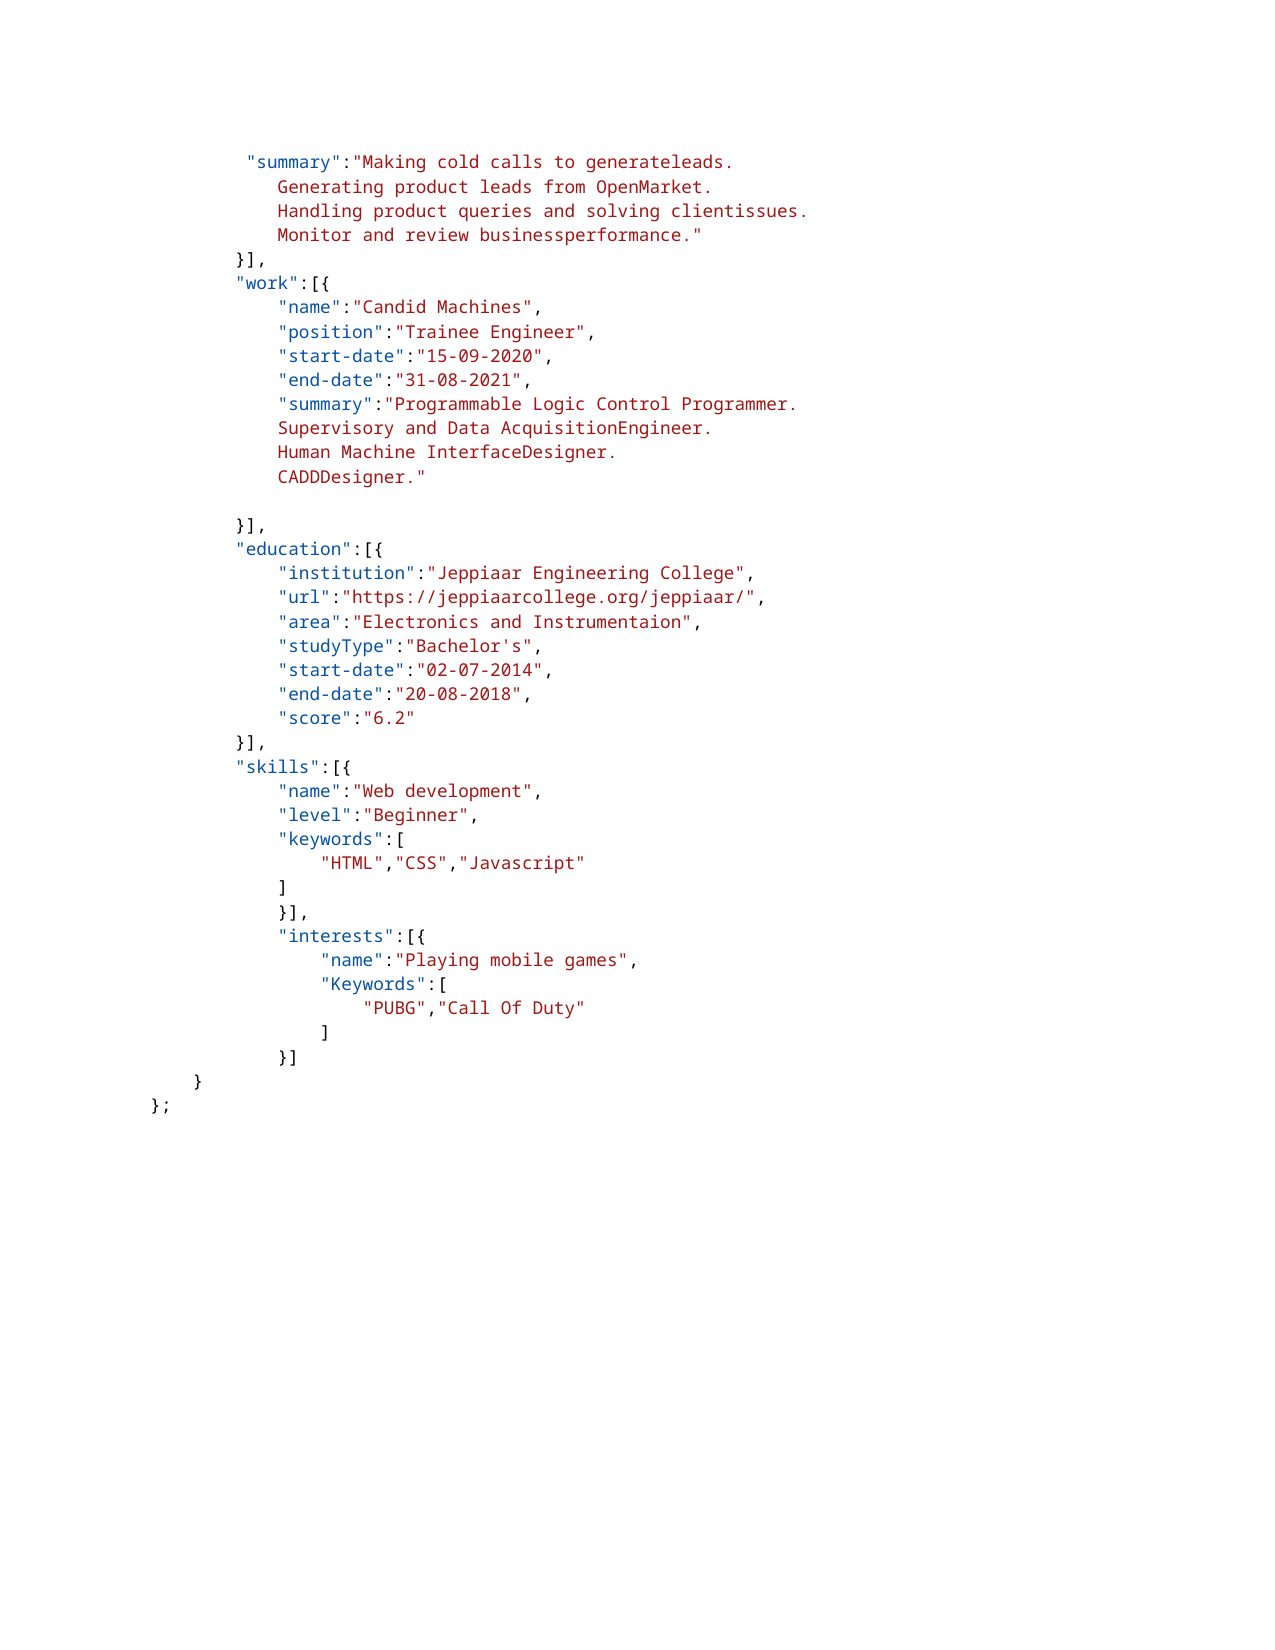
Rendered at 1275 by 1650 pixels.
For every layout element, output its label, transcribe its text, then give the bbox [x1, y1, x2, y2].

text ] [150, 1020, 1125, 1044]
text Generating product leads from OpenMarket. [150, 174, 1125, 198]
text "position":"Trainee Engineer", [150, 319, 1125, 343]
text "summary":"Making cold calls to generateleads. [150, 150, 1125, 174]
text "end-date":"31-08-2021", [150, 367, 1125, 392]
text }], [150, 512, 1125, 537]
text "name":"Playing mobile games", [150, 947, 1125, 972]
text "name":"Candid Machines", [150, 295, 1125, 319]
text "skills":[{ [150, 754, 1125, 778]
text "start-date":"02-07-2014", [150, 657, 1125, 682]
text }], [150, 247, 1125, 271]
text }; [150, 1092, 1125, 1117]
text "PUBG","Call Of Duty" [150, 996, 1125, 1020]
text "score":"6.2" [150, 706, 1125, 730]
text "HTML","CSS","Javascript" [150, 851, 1125, 875]
text "summary":"Programmable Logic Control Programmer. [150, 392, 1125, 416]
text "institution":"Jeppiaar Engineering College", [150, 561, 1125, 585]
text "url":"https://jeppiaarcollege.org/jeppiaar/", [150, 585, 1125, 609]
text }], [150, 899, 1125, 923]
text Supervisory and Data AcquisitionEngineer. [150, 416, 1125, 440]
text "Keywords":[ [150, 972, 1125, 996]
text ] [150, 875, 1125, 899]
text "start-date":"15-09-2020", [150, 343, 1125, 367]
text Human Machine InterfaceDesigner. [150, 440, 1125, 464]
text "end-date":"20-08-2018", [150, 682, 1125, 706]
text "work":[{ [150, 271, 1125, 295]
text }] [150, 1044, 1125, 1068]
text "interests":[{ [150, 923, 1125, 947]
text "studyType":"Bachelor's", [150, 633, 1125, 657]
text } [150, 1068, 1125, 1092]
text }], [150, 730, 1125, 754]
text "keywords":[ [150, 827, 1125, 851]
text "level":"Beginner", [150, 802, 1125, 827]
text "education":[{ [150, 537, 1125, 561]
text Handling product queries and solving clientissues. [150, 198, 1125, 222]
text "area":"Electronics and Instrumentaion", [150, 609, 1125, 633]
text Monitor and review businessperformance." [150, 222, 1125, 247]
text "name":"Web development", [150, 778, 1125, 802]
text CADDDesigner." [150, 464, 1125, 488]
